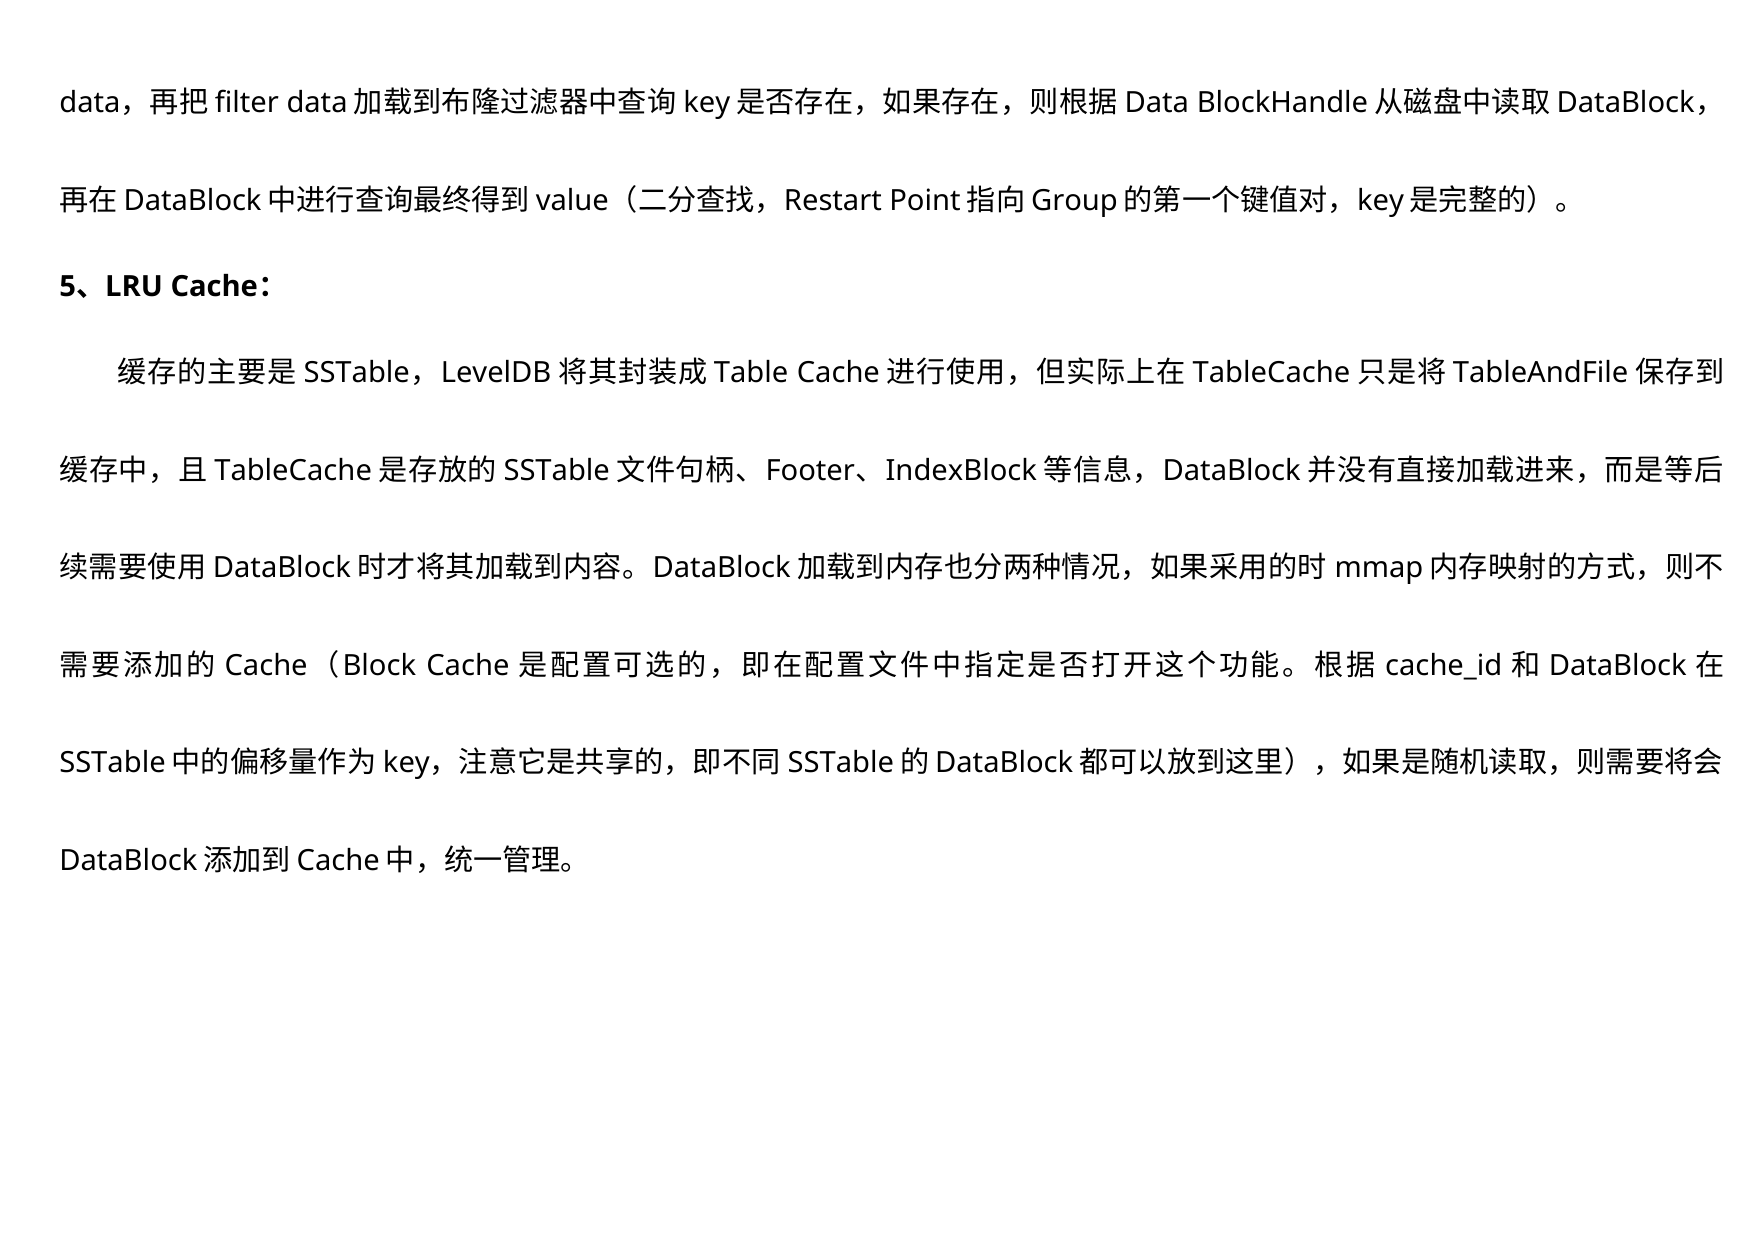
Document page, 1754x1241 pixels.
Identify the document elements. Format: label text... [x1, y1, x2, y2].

list LRU Cache： [59, 251, 1724, 316]
